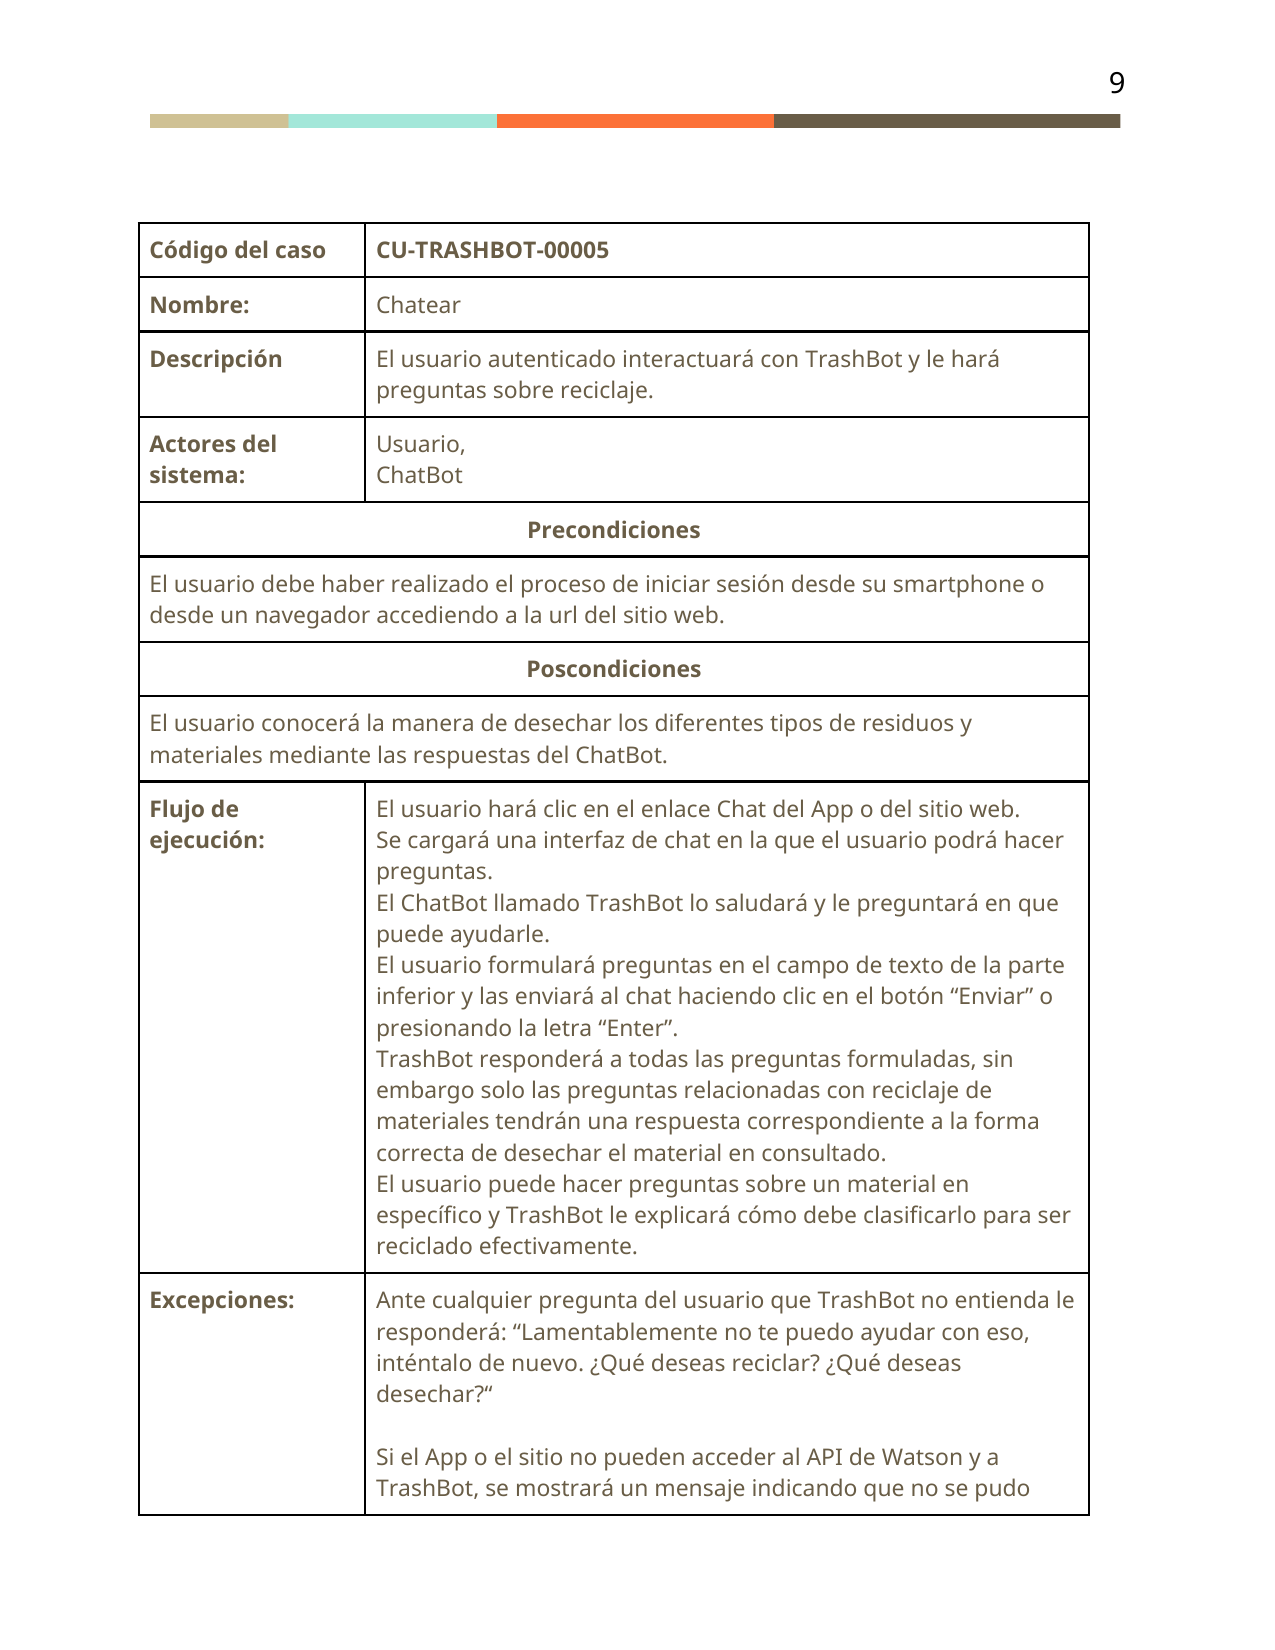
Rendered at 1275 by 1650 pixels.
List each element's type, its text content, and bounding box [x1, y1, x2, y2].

table_cell Descripción [140, 333, 364, 416]
table_cell Nombre: [140, 278, 364, 330]
table_cell Usuario, ChatBot [366, 418, 1088, 501]
table_header CU-TRASHBOT-00005 [366, 224, 1088, 276]
table_cell Precondiciones [140, 503, 1088, 555]
table_cell Flujo de ejecución: [140, 783, 364, 1272]
table_cell Chatear [366, 278, 1088, 330]
table_cell El usuario hará clic en el enlace Chat del App o del sitio web. Se cargará una interfaz de chat en la que el usuario podrá hacer preguntas. El ChatBot llamado TrashBot lo saludará y le preguntará en que puede ayudarle. El usuario formulará preguntas en el campo de texto de la parte inferior y las enviará al chat haciendo clic en el botón “Enviar” o presionando la letra “Enter”. TrashBot responderá a todas las preguntas formuladas, sin embargo solo las preguntas relacionadas con reciclaje de materiales tendrán una respuesta correspondiente a la forma correcta de desechar el material en consultado. El usuario puede hacer preguntas sobre un material en específico y TrashBot le explicará cómo debe clasificarlo para ser reciclado efectivamente. [366, 783, 1088, 1272]
picture [150, 114, 1121, 128]
table_header Código del caso [140, 224, 364, 276]
table_cell Excepciones: [140, 1274, 364, 1514]
table_cell El usuario conocerá la manera de desechar los diferentes tipos de residuos y materiales mediante las respuestas del ChatBot. [140, 697, 1088, 780]
table_cell El usuario autenticado interactuará con TrashBot y le hará preguntas sobre reciclaje. [366, 333, 1088, 416]
table_cell Actores del sistema: [140, 418, 364, 501]
table_cell El usuario debe haber realizado el proceso de iniciar sesión desde su smartphone o desde un navegador accediendo a la url del sitio web. [140, 558, 1088, 641]
table_cell Poscondiciones [140, 643, 1088, 695]
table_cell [366, 1274, 1088, 1514]
